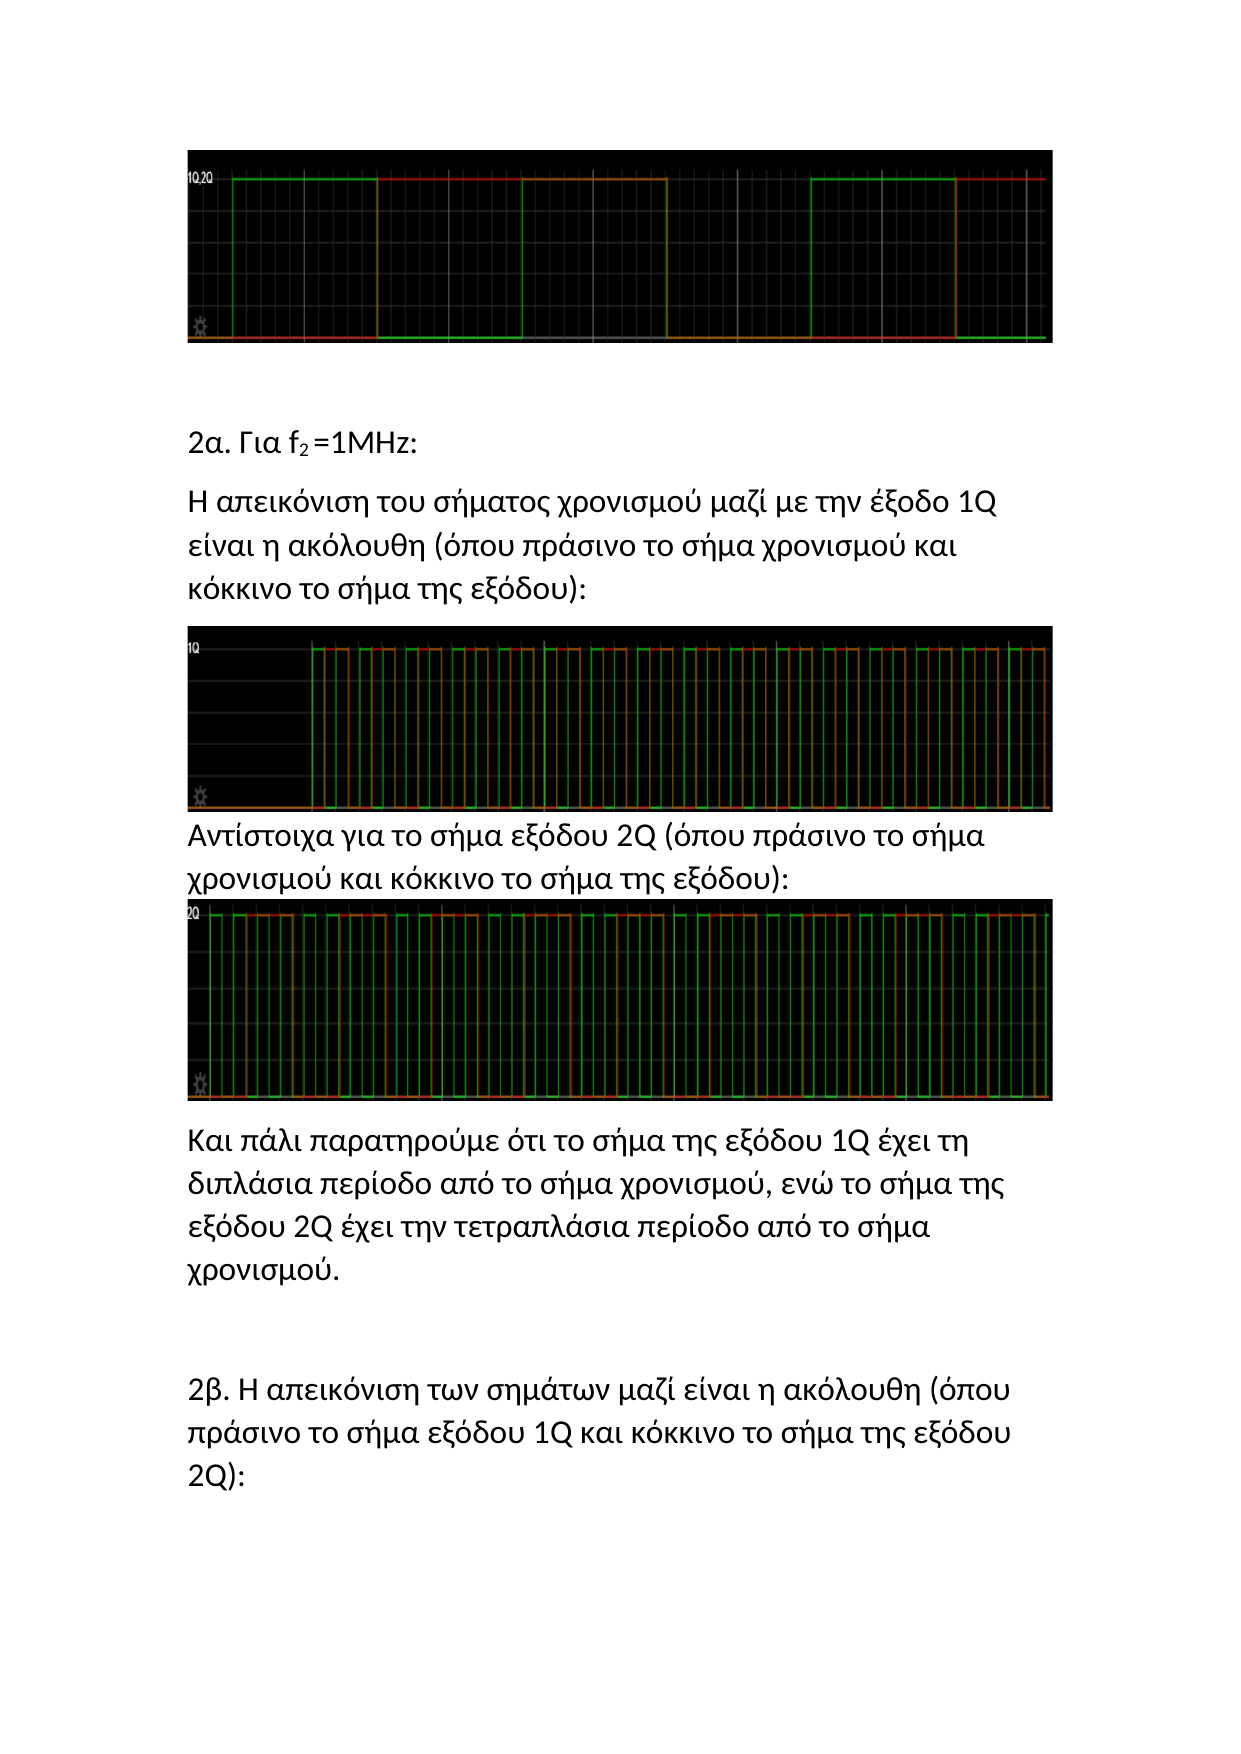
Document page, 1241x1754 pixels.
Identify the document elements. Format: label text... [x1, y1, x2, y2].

picture [187, 626, 1053, 812]
text Η απεικόνιση του σήματος χρονισμού μαζί με την έξοδο 1Q είναι η ακόλουθη (όπου πράσινο το σήμα χρονισμού και κόκκινο το σήμα της εξόδου): [187, 480, 1053, 607]
picture [187, 150, 1053, 343]
text 2α. Για f2 =1ΜΗz: [187, 421, 1053, 461]
text Αντίστοιχα για το σήμα εξόδου 2Q (όπου πράσινο το σήμα χρονισμού και κόκκινο το σήμα της εξόδου): [187, 812, 1053, 899]
text 2β. Η απεικόνιση των σημάτων μαζί είναι η ακόλουθη (όπου πράσινο το σήμα εξόδου 1Q και κόκκινο το σήμα της εξόδου 2Q): [187, 1368, 1053, 1495]
text Και πάλι παρατηρούμε ότι το σήμα της εξόδου 1Q έχει τη διπλάσια περίοδο από το σήμα χρονισμού, ενώ το σήμα της εξόδου 2Q έχει την τετραπλάσια περίοδο από το σήμα χρονισμού. [187, 1119, 1053, 1289]
picture [187, 899, 1053, 1101]
